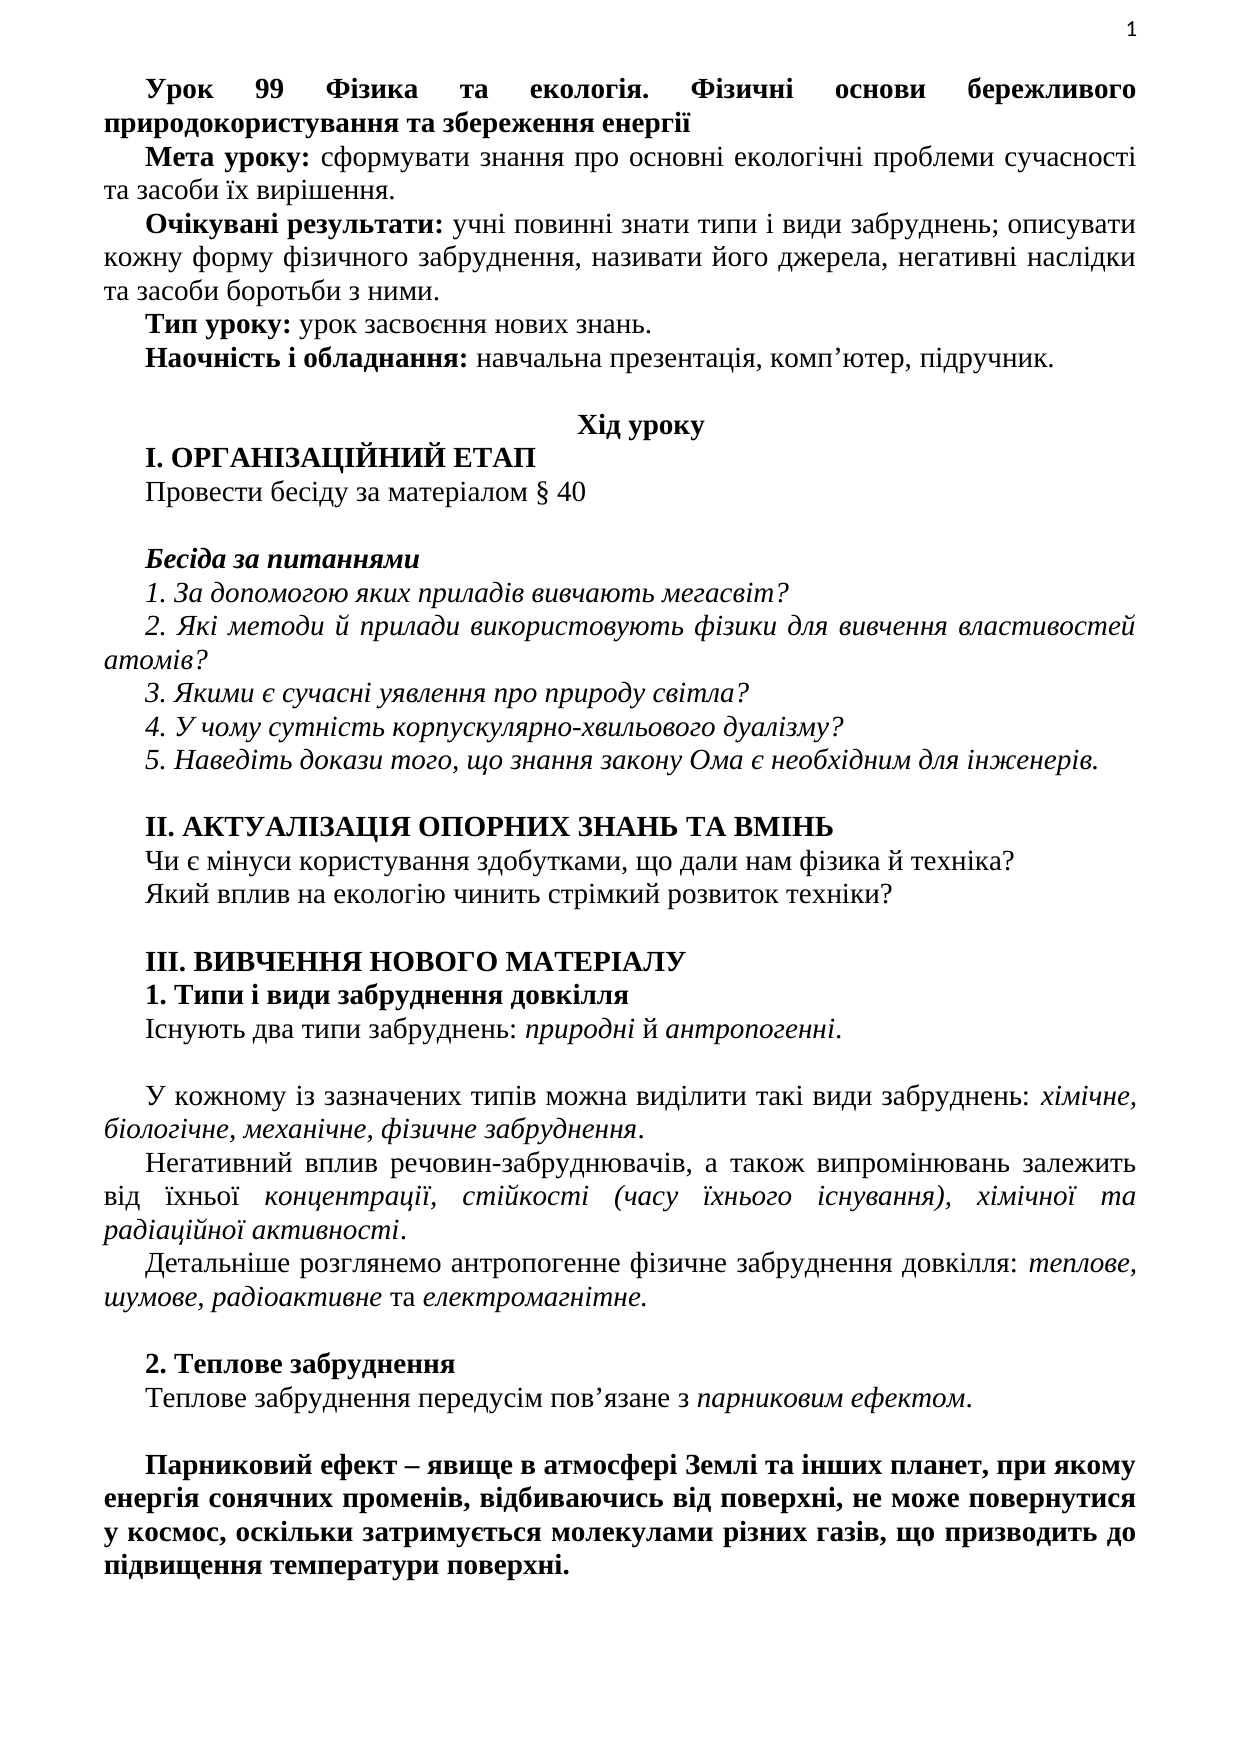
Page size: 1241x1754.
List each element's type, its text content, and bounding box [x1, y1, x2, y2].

text Існують два типи забруднень: природні й антропогенні. [103, 1011, 1137, 1044]
text У кожному із зазначених типів можна виділити такі види забруднень: хімічне, біологічне, механічне, фізичне забруднення. [103, 1078, 1137, 1145]
text Парниковий ефект – явище в атмосфері Землі та інших планет, при якому енергія сонячних променів, відбиваючись від поверхні, не може повернутися у космос, оскільки затримується молекулами різних газів, що призводить до підвищення температури поверхні. [103, 1447, 1137, 1581]
text Тип уроку: урок засвоєння нових знань. [103, 306, 1137, 340]
text Хід уроку [103, 407, 1137, 441]
text 2. Які методи й прилади використовують фізики для вивчення властивостей атомів? [103, 608, 1137, 675]
text 1. Типи і види забруднення довкілля [103, 977, 1137, 1011]
text IІІ. ВИВЧЕННЯ НОВОГО МАТЕРІАЛУ [103, 944, 1137, 977]
text Мета уроку: сформувати знання про основні екологічні проблеми сучасності та засоби їх вирішення. [103, 139, 1137, 206]
text 4. У чому сутність корпускулярно-хвильового дуалізму? [103, 709, 1137, 742]
text Наочність і обладнання: навчальна презентація, комп’ютер, підручник. [103, 340, 1137, 373]
text Який вплив на екологію чинить стрімкий розвиток техніки? [103, 877, 1137, 910]
text 2. Теплове забруднення [103, 1346, 1137, 1380]
text 1. За допомогою яких приладів вивчають мегасвіт? [103, 575, 1137, 608]
text II. АКТУАЛІЗАЦІЯ ОПОРНИХ ЗНАНЬ ТА ВМІНЬ [103, 809, 1137, 843]
text Негативний вплив речовин-забруднювачів, а також випромінювань залежить від їхньої концентрації, стійкості (часу їхнього існування), хімічної та радіаційної активності. [103, 1145, 1137, 1246]
text Урок 99 Фізика та екологія. Фізичні основи бережливого природокористування та збереження енергії [103, 72, 1137, 139]
text Очікувані результати: учні повинні знати типи і види забруднень; описувати кожну форму фізичного забруднення, називати його джерела, негативні наслідки та засоби боротьби з ними. [103, 206, 1137, 306]
text Бесіда за питаннями [103, 541, 1137, 575]
text Провести бесіду за матеріалом § 40 [103, 474, 1137, 508]
text 3. Якими є сучасні уявлення про природу світла? [103, 675, 1137, 709]
text 5. Наведіть докази того, що знання закону Ома є необхідним для інженерів. [103, 742, 1137, 776]
text Детальніше розглянемо антропогенне фізичне забруднення довкілля: теплове, шумове, радіоактивне та електромагнітне. [103, 1246, 1137, 1313]
text І. ОРГАНІЗАЦІЙНИЙ ЕТАП [103, 441, 1137, 474]
text Теплове забруднення передусім пов’язане з парниковим ефектом. [103, 1380, 1137, 1413]
text Чи є мінуси користування здобутками, що дали нам фізика й техніка? [103, 843, 1137, 877]
